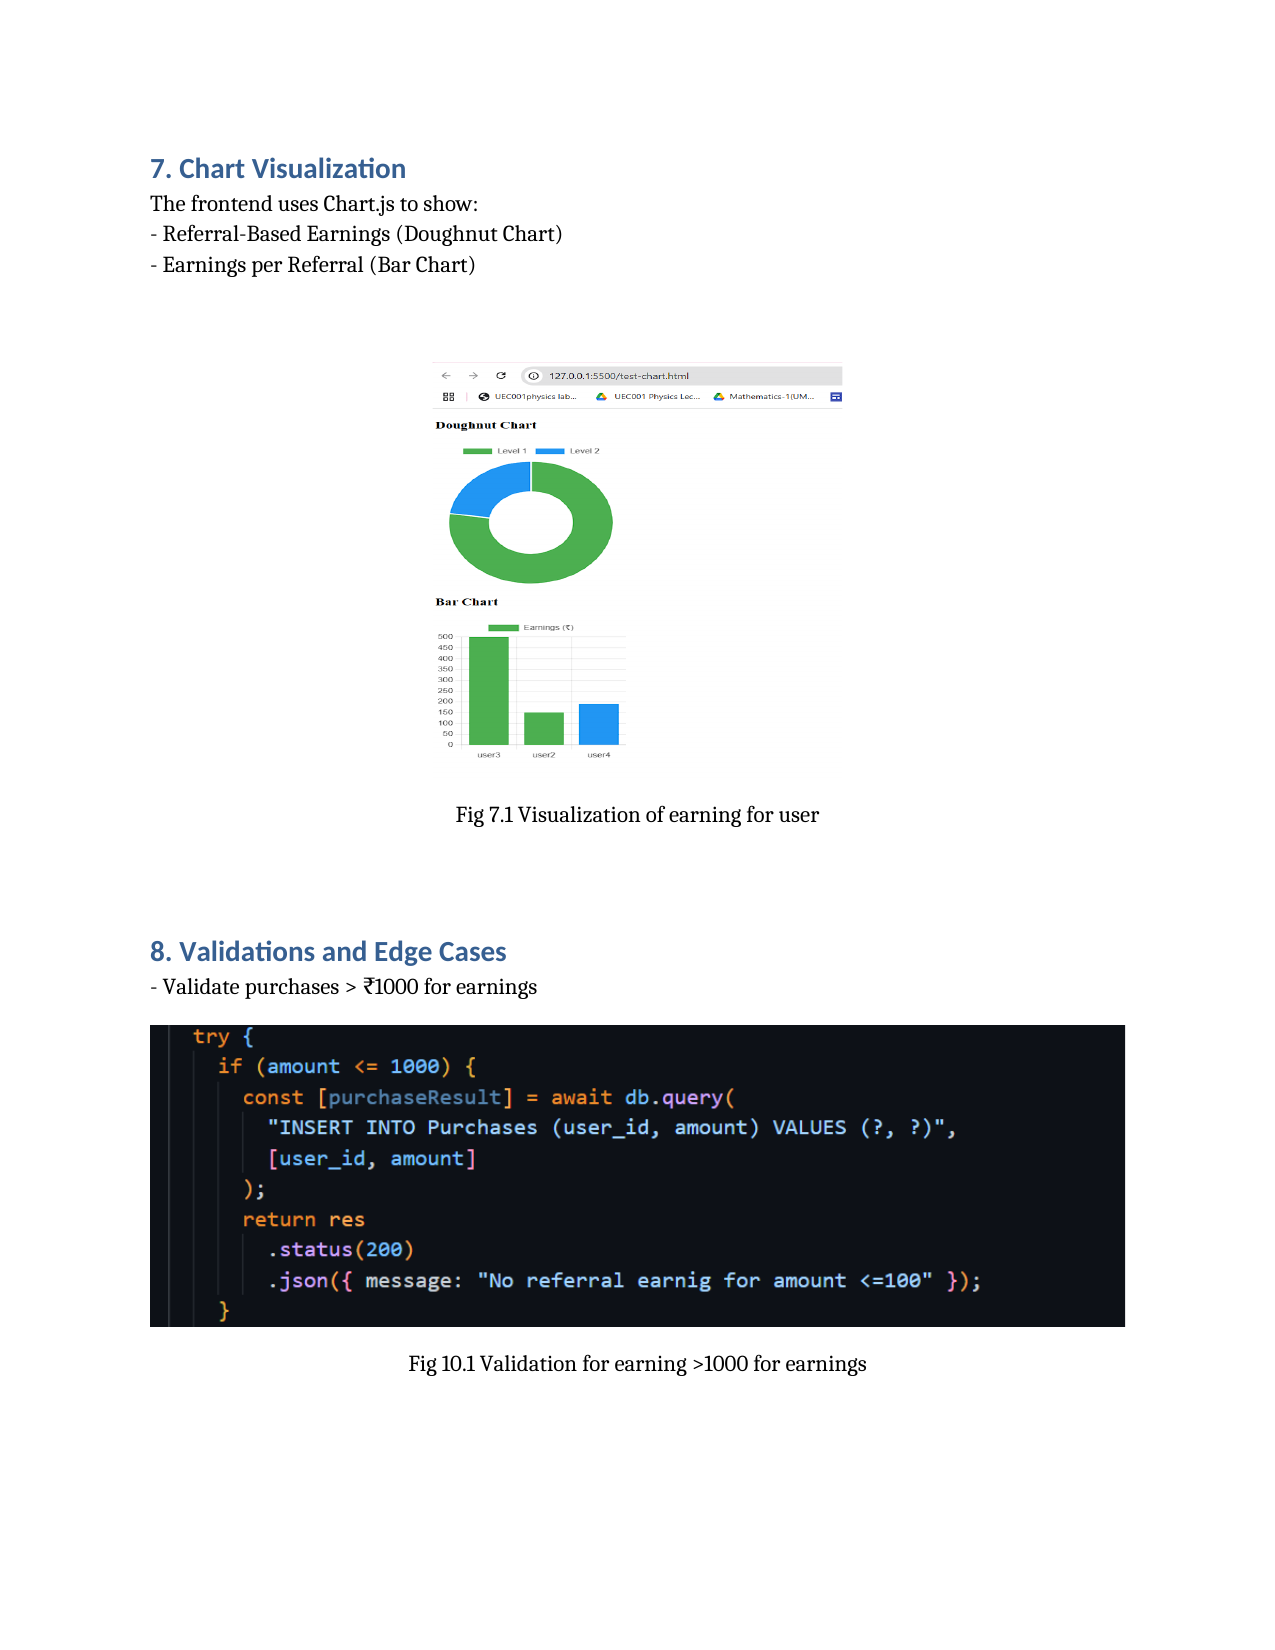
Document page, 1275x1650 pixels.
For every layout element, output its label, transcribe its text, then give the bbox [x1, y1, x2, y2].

picture [150, 1025, 1125, 1327]
subtitle 7. Chart Visualization [150, 150, 1125, 186]
text - Validate purchases > ₹1000 for earnings [150, 974, 1125, 1000]
text The frontend uses Chart.js to show: - Referral-Based Earnings (Doughnut Chart) - Earnings per Referral (Bar Chart) [150, 191, 1125, 278]
text Fig 10.1 Validation for earning >1000 for earnings [150, 1351, 1125, 1377]
subtitle 8. Validations and Edge Cases [150, 933, 1125, 969]
picture [432, 362, 843, 778]
text Fig 7.1 Visualization of earning for user [150, 802, 1125, 828]
